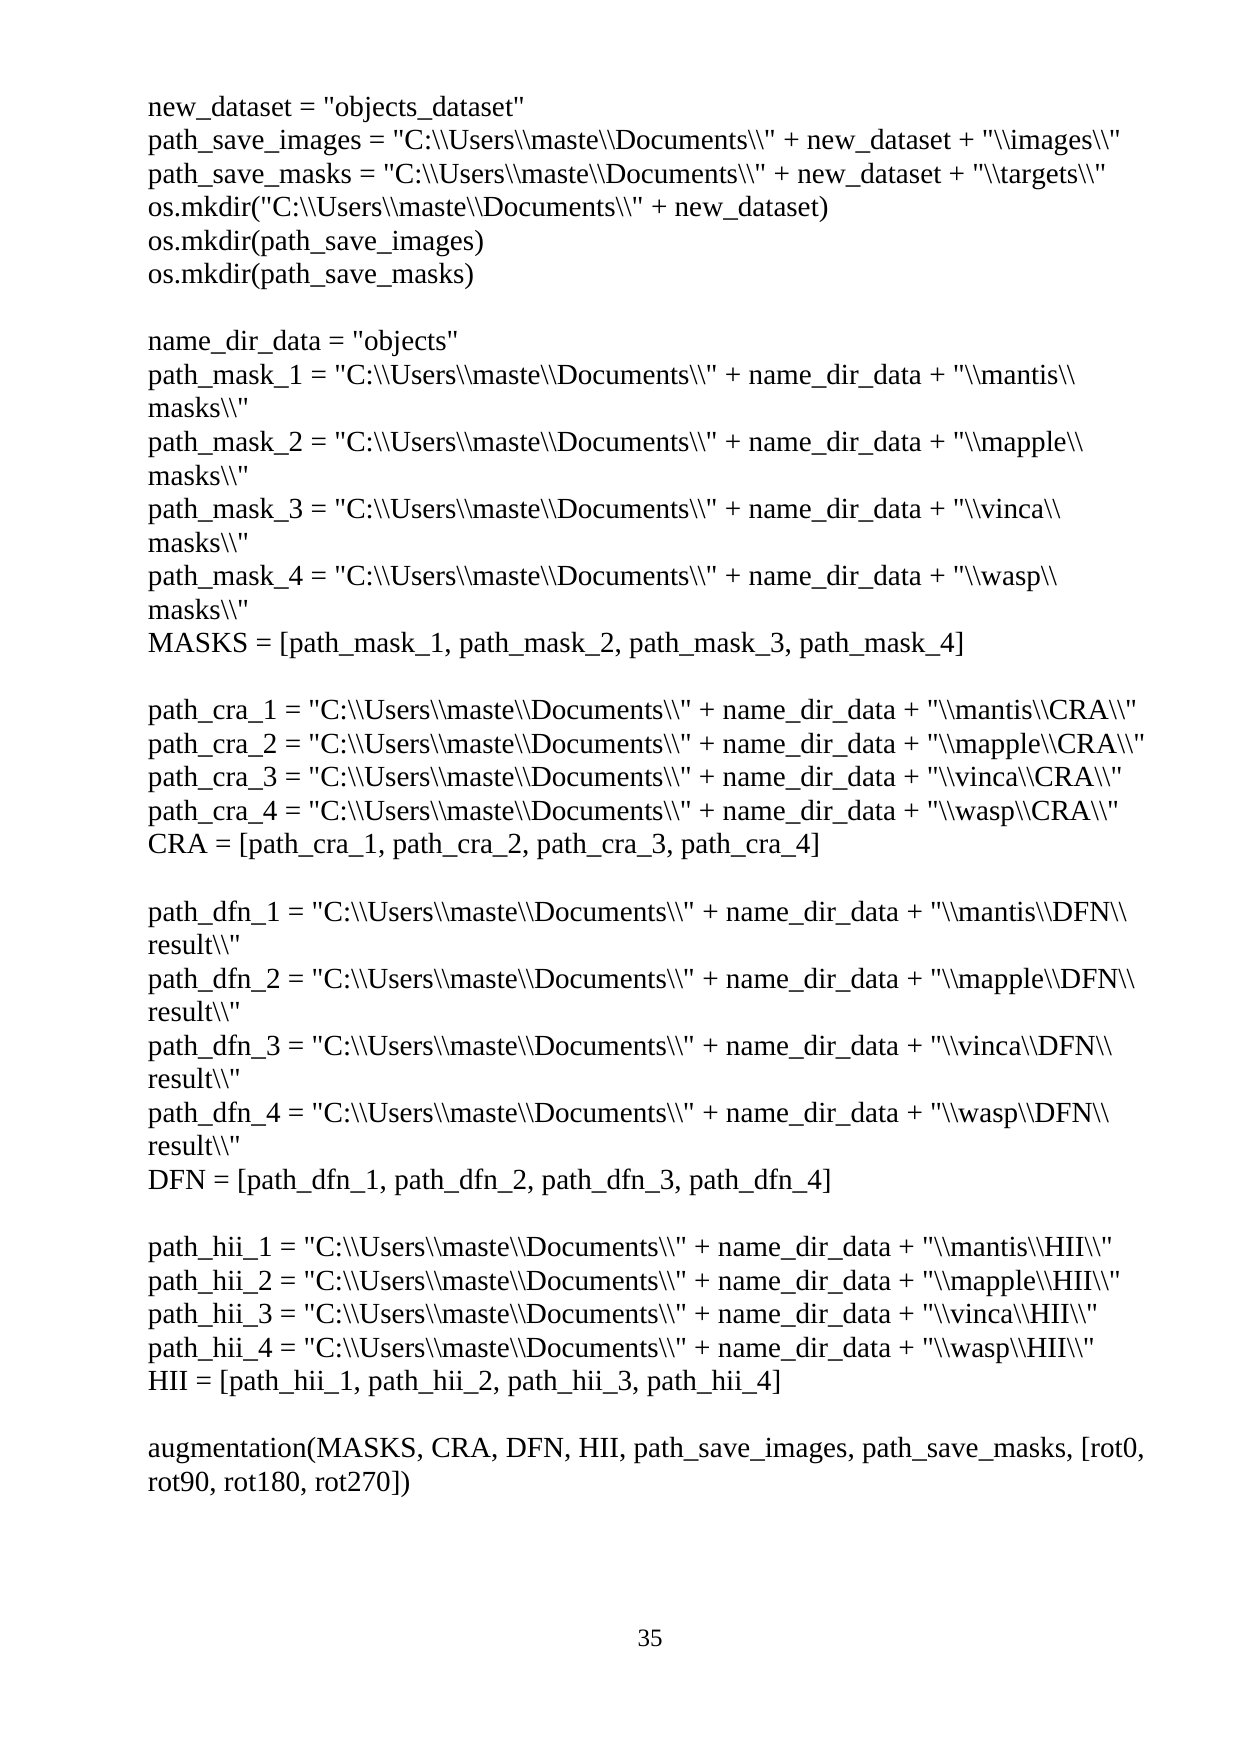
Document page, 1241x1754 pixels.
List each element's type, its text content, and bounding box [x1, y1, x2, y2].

text path_mask_2 = "C:\\Users\\maste\\Documents\\" + name_dir_data + "\\mapple\\masks\\" [148, 424, 1152, 491]
text new_dataset = "objects_dataset" [148, 89, 1152, 122]
text path_mask_1 = "C:\\Users\\maste\\Documents\\" + name_dir_data + "\\mantis\\masks\\" [148, 357, 1152, 424]
text path_hii_1 = "C:\\Users\\maste\\Documents\\" + name_dir_data + "\\mantis\\HII\\" [148, 1229, 1152, 1263]
text os.mkdir(path_save_masks) [148, 256, 1152, 290]
text path_cra_3 = "C:\\Users\\maste\\Documents\\" + name_dir_data + "\\vinca\\CRA\\" [148, 759, 1152, 793]
text DFN = [path_dfn_1, path_dfn_2, path_dfn_3, path_dfn_4] [148, 1162, 1152, 1196]
text path_dfn_1 = "C:\\Users\\maste\\Documents\\" + name_dir_data + "\\mantis\\DFN\\result\\" [148, 894, 1152, 961]
text path_cra_2 = "C:\\Users\\maste\\Documents\\" + name_dir_data + "\\mapple\\CRA\\" [148, 726, 1152, 759]
text MASKS = [path_mask_1, path_mask_2, path_mask_3, path_mask_4] [148, 625, 1152, 659]
text path_save_images = "C:\\Users\\maste\\Documents\\" + new_dataset + "\\images\\" [148, 122, 1152, 156]
text path_hii_2 = "C:\\Users\\maste\\Documents\\" + name_dir_data + "\\mapple\\HII\\" [148, 1263, 1152, 1296]
text path_cra_1 = "C:\\Users\\maste\\Documents\\" + name_dir_data + "\\mantis\\CRA\\" [148, 692, 1152, 726]
text path_mask_4 = "C:\\Users\\maste\\Documents\\" + name_dir_data + "\\wasp\\masks\\" [148, 558, 1152, 625]
text name_dir_data = "objects" [148, 323, 1152, 357]
text path_hii_4 = "C:\\Users\\maste\\Documents\\" + name_dir_data + "\\wasp\\HII\\" [148, 1330, 1152, 1363]
text path_save_masks = "C:\\Users\\maste\\Documents\\" + new_dataset + "\\targets\\" [148, 156, 1152, 189]
text augmentation(MASKS, CRA, DFN, HII, path_save_images, path_save_masks, [rot0, rot90, rot180, rot270]) [148, 1430, 1152, 1497]
text os.mkdir(path_save_images) [148, 223, 1152, 256]
text path_mask_3 = "C:\\Users\\maste\\Documents\\" + name_dir_data + "\\vinca\\masks\\" [148, 491, 1152, 558]
text HII = [path_hii_1, path_hii_2, path_hii_3, path_hii_4] [148, 1363, 1152, 1397]
text path_dfn_3 = "C:\\Users\\maste\\Documents\\" + name_dir_data + "\\vinca\\DFN\\result\\" [148, 1028, 1152, 1095]
text path_dfn_4 = "C:\\Users\\maste\\Documents\\" + name_dir_data + "\\wasp\\DFN\\result\\" [148, 1095, 1152, 1162]
text CRA = [path_cra_1, path_cra_2, path_cra_3, path_cra_4] [148, 827, 1152, 860]
text os.mkdir("C:\\Users\\maste\\Documents\\" + new_dataset) [148, 189, 1152, 223]
text path_cra_4 = "C:\\Users\\maste\\Documents\\" + name_dir_data + "\\wasp\\CRA\\" [148, 793, 1152, 827]
text path_hii_3 = "C:\\Users\\maste\\Documents\\" + name_dir_data + "\\vinca\\HII\\" [148, 1296, 1152, 1330]
text path_dfn_2 = "C:\\Users\\maste\\Documents\\" + name_dir_data + "\\mapple\\DFN\\result\\" [148, 961, 1152, 1028]
